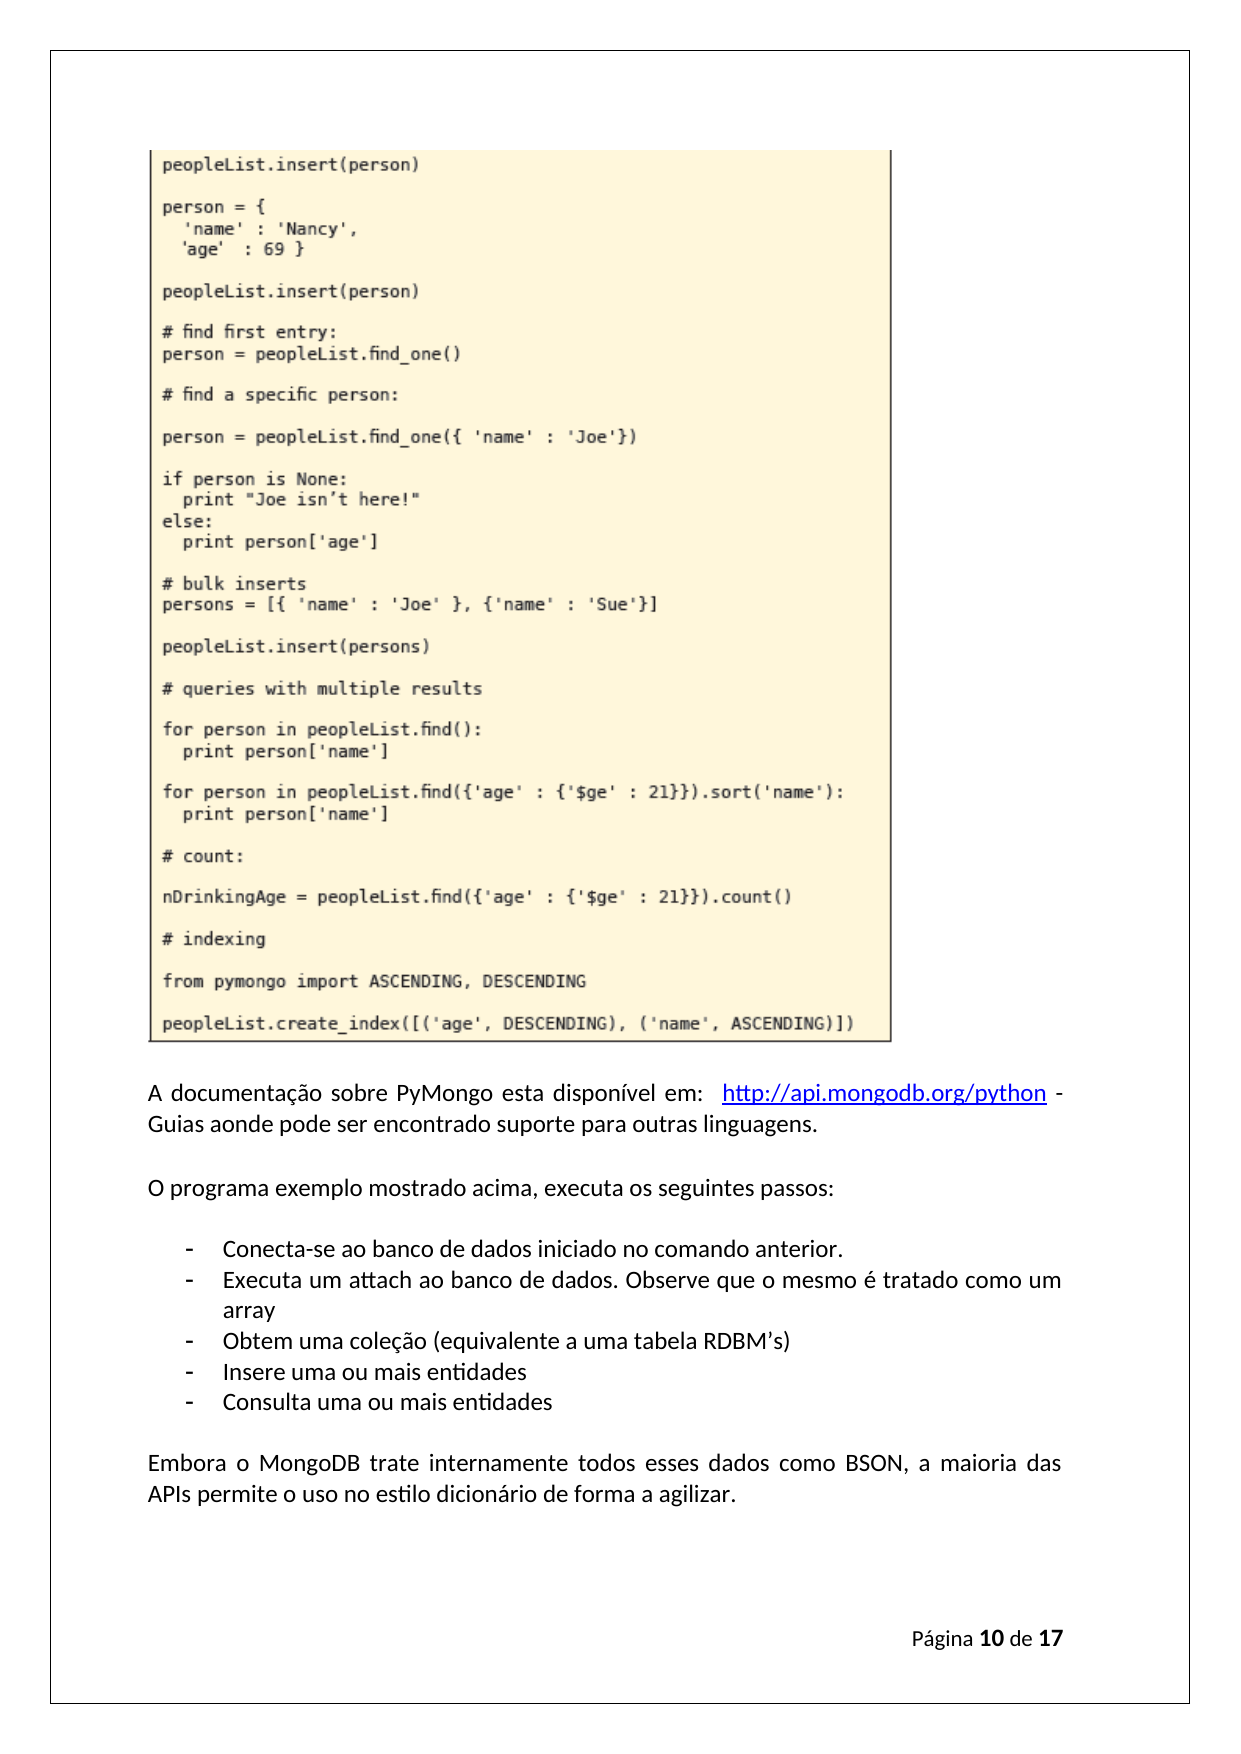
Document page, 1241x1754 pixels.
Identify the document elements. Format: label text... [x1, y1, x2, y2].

text Embora o MongoDB trate internamente todos esses dados como BSON, a maioria das APIs permite o uso no estilo dicionário de forma a agilizar. [148, 1447, 1063, 1508]
list Conecta-se ao banco de dados iniciado no comando anterior. [185, 1233, 1063, 1264]
list Insere uma ou mais entidades [185, 1356, 1063, 1386]
list Obtem uma coleção (equivalente a uma tabela RDBM’s) [185, 1325, 1063, 1356]
text O programa exemplo mostrado acima, executa os seguintes passos: [148, 1172, 1063, 1203]
picture [147, 150, 895, 1047]
list Consulta uma ou mais entidades [185, 1386, 1063, 1417]
list Executa um attach ao banco de dados. Observe que o mesmo é tratado como um array [185, 1264, 1063, 1325]
text A documentação sobre PyMongo esta disponível em: http://api.mongodb.org/python - Guias aonde pode ser encontrado suporte para outras linguagens. [148, 1077, 1063, 1138]
